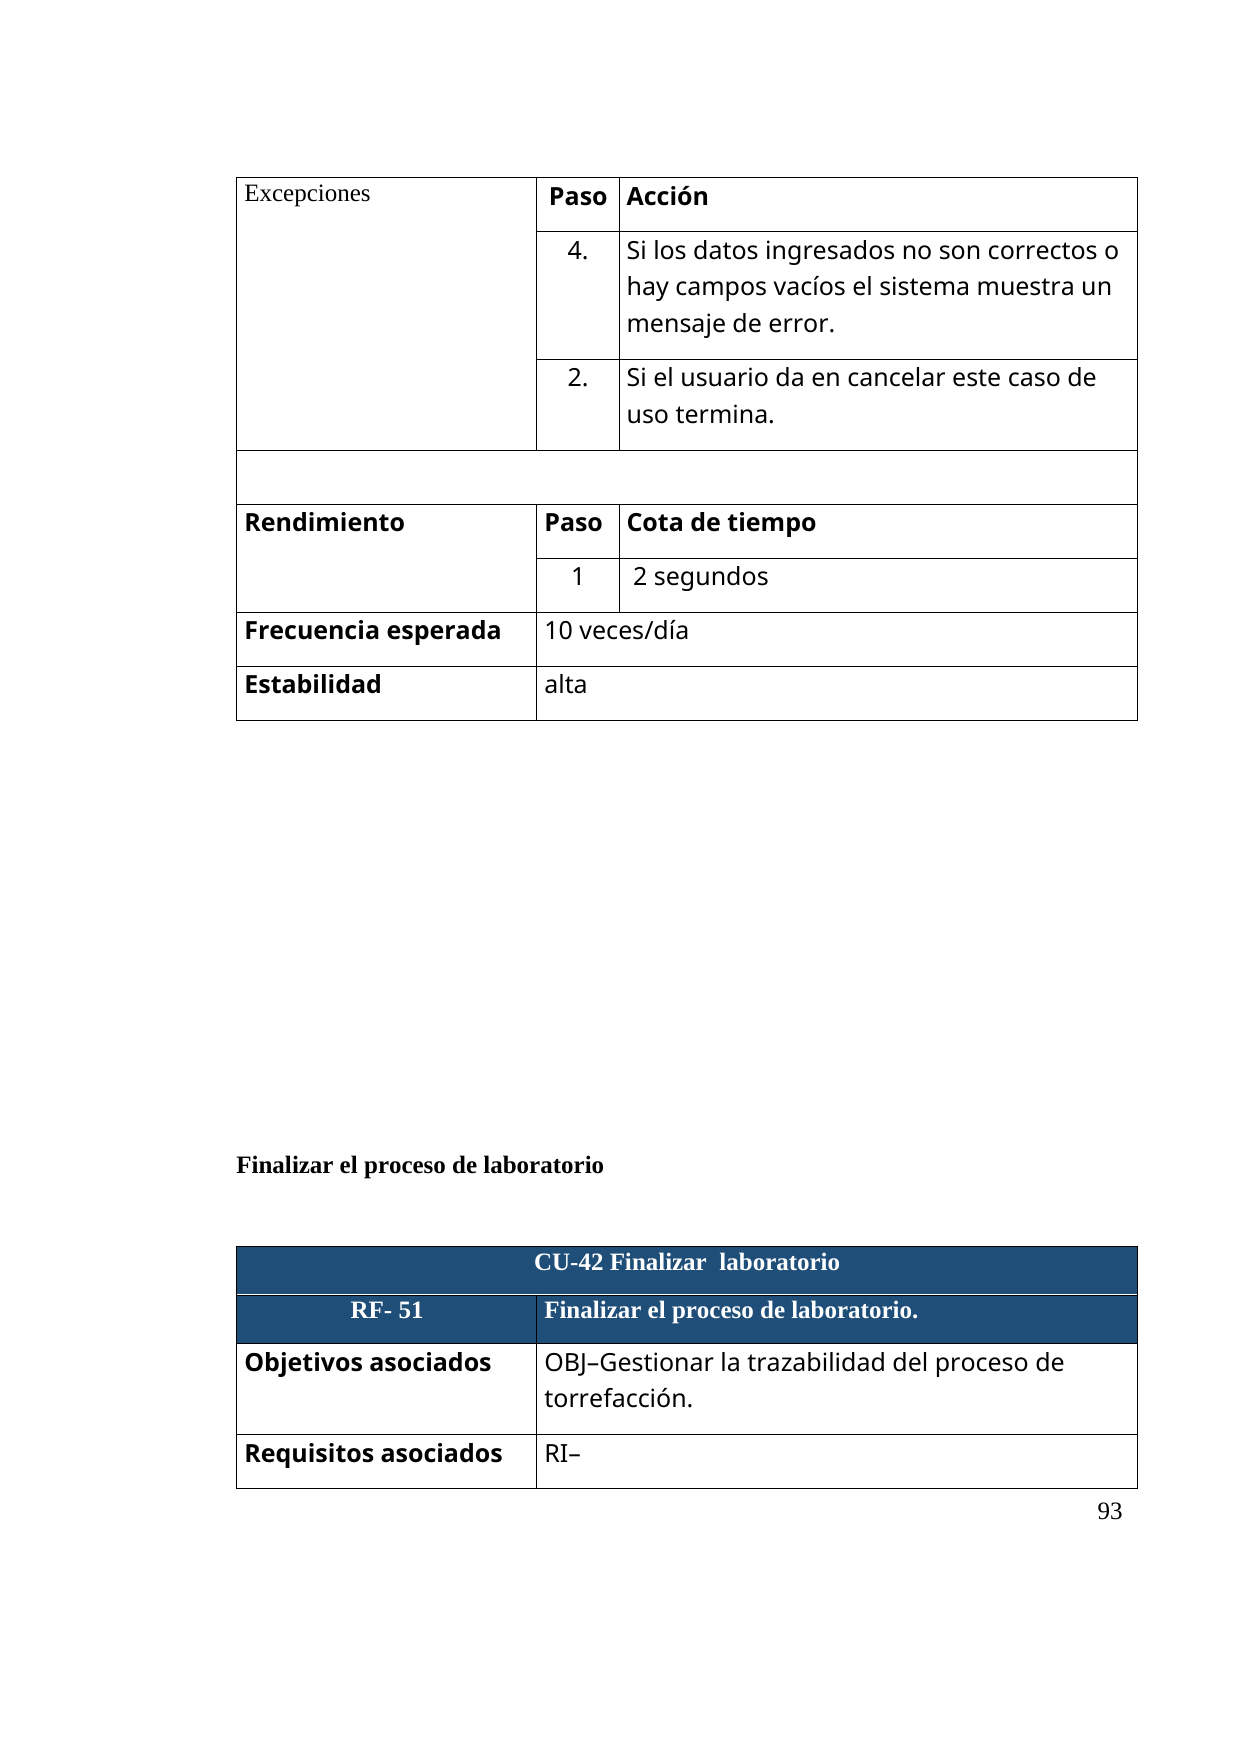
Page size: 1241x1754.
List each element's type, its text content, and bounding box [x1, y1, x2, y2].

table_cell Si el usuario da en cancelar este caso de uso termina. [620, 360, 1137, 450]
table_cell 2. [537, 360, 619, 450]
table_cell OBJ–Gestionar la trazabilidad del proceso de torrefacción. [537, 1344, 1137, 1434]
table_cell Si los datos ingresados no son correctos o hay campos vacíos el sistema muestra un mensaje de error. [620, 232, 1137, 359]
table_cell Estabilidad [237, 667, 536, 720]
table_cell alta [537, 667, 1137, 720]
table_cell Paso [537, 505, 619, 558]
table_cell [237, 451, 1137, 504]
table_cell Requisitos asociados [237, 1435, 536, 1488]
table_cell Excepciones [237, 178, 536, 450]
table_cell 1 [537, 559, 619, 612]
table_cell 10 veces/día [537, 613, 1137, 666]
table_cell Acción [620, 178, 1137, 231]
table_cell RI– [537, 1435, 1137, 1488]
table_cell Cota de tiempo [620, 505, 1137, 558]
table_cell Finalizar el proceso de laboratorio. [537, 1296, 1137, 1343]
table_cell RF- 51 [237, 1296, 536, 1343]
table_cell Objetivos asociados [237, 1344, 536, 1434]
table_cell 4. [537, 232, 619, 359]
table_cell Frecuencia esperada [237, 613, 536, 666]
text Finalizar el proceso de laboratorio [236, 1150, 1122, 1179]
table_header CU-42 Finalizar laboratorio [237, 1247, 1137, 1294]
table_cell Paso [537, 178, 619, 231]
table_cell 2 segundos [620, 559, 1137, 612]
table_cell Rendimiento [237, 505, 536, 612]
